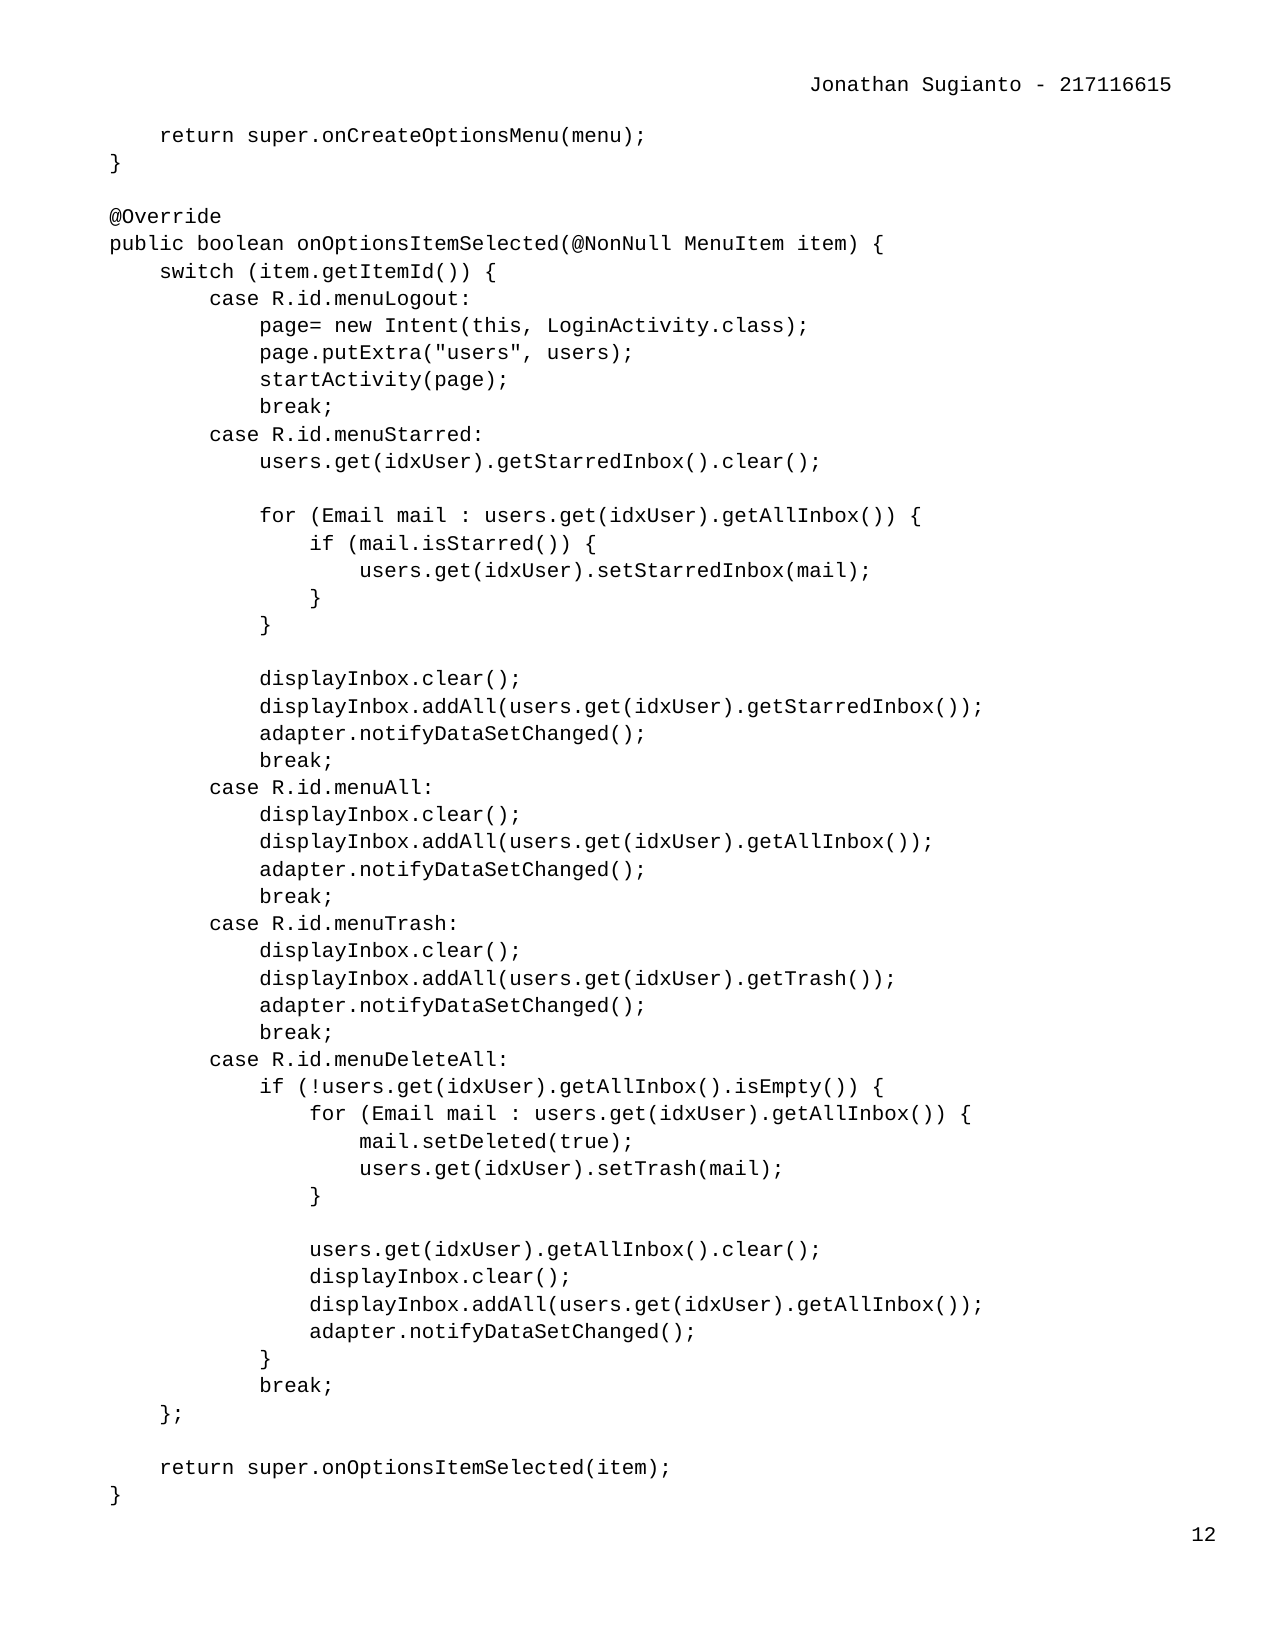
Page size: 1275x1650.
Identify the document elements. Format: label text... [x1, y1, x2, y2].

text } [59, 587, 1216, 611]
text users.get(idxUser).setTrash(mail); [59, 1158, 1216, 1181]
text } [59, 1484, 1216, 1508]
text adapter.notifyDataSetChanged(); [59, 859, 1216, 882]
text break; [59, 1375, 1216, 1399]
text case R.id.menuAll: [59, 777, 1216, 801]
text } [59, 614, 1216, 638]
text users.get(idxUser).getAllInbox().clear(); [59, 1239, 1216, 1263]
text adapter.notifyDataSetChanged(); [59, 995, 1216, 1018]
text break; [59, 1022, 1216, 1046]
text page.putExtra("users", users); [59, 342, 1216, 366]
text displayInbox.clear(); [59, 940, 1216, 964]
text }; [59, 1402, 1216, 1426]
text } [59, 1348, 1216, 1372]
text displayInbox.addAll(users.get(idxUser).getTrash()); [59, 967, 1216, 991]
text if (!users.get(idxUser).getAllInbox().isEmpty()) { [59, 1076, 1216, 1100]
text users.get(idxUser).getStarredInbox().clear(); [59, 451, 1216, 474]
text for (Email mail : users.get(idxUser).getAllInbox()) { [59, 1103, 1216, 1127]
text startActivity(page); [59, 369, 1216, 393]
text switch (item.getItemId()) { [59, 261, 1216, 284]
text case R.id.menuStarred: [59, 424, 1216, 447]
text break; [59, 886, 1216, 909]
text displayInbox.clear(); [59, 1267, 1216, 1290]
text case R.id.menuTrash: [59, 913, 1216, 937]
text displayInbox.addAll(users.get(idxUser).getAllInbox()); [59, 832, 1216, 855]
text case R.id.menuLogout: [59, 288, 1216, 311]
text if (mail.isStarred()) { [59, 532, 1216, 556]
text } [59, 152, 1216, 176]
text adapter.notifyDataSetChanged(); [59, 723, 1216, 746]
text users.get(idxUser).setStarredInbox(mail); [59, 560, 1216, 583]
text @Override [59, 206, 1216, 230]
text case R.id.menuDeleteAll: [59, 1049, 1216, 1073]
text displayInbox.clear(); [59, 804, 1216, 828]
text mail.setDeleted(true); [59, 1131, 1216, 1154]
text break; [59, 397, 1216, 420]
text } [59, 1185, 1216, 1209]
text adapter.notifyDataSetChanged(); [59, 1321, 1216, 1344]
text public boolean onOptionsItemSelected(@NonNull MenuItem item) { [59, 233, 1216, 257]
text return super.onCreateOptionsMenu(menu); [59, 125, 1216, 148]
text break; [59, 750, 1216, 774]
text page= new Intent(this, LoginActivity.class); [59, 315, 1216, 339]
text displayInbox.addAll(users.get(idxUser).getAllInbox()); [59, 1294, 1216, 1317]
text displayInbox.addAll(users.get(idxUser).getStarredInbox()); [59, 696, 1216, 719]
text displayInbox.clear(); [59, 668, 1216, 692]
text return super.onOptionsItemSelected(item); [59, 1457, 1216, 1481]
text for (Email mail : users.get(idxUser).getAllInbox()) { [59, 505, 1216, 529]
